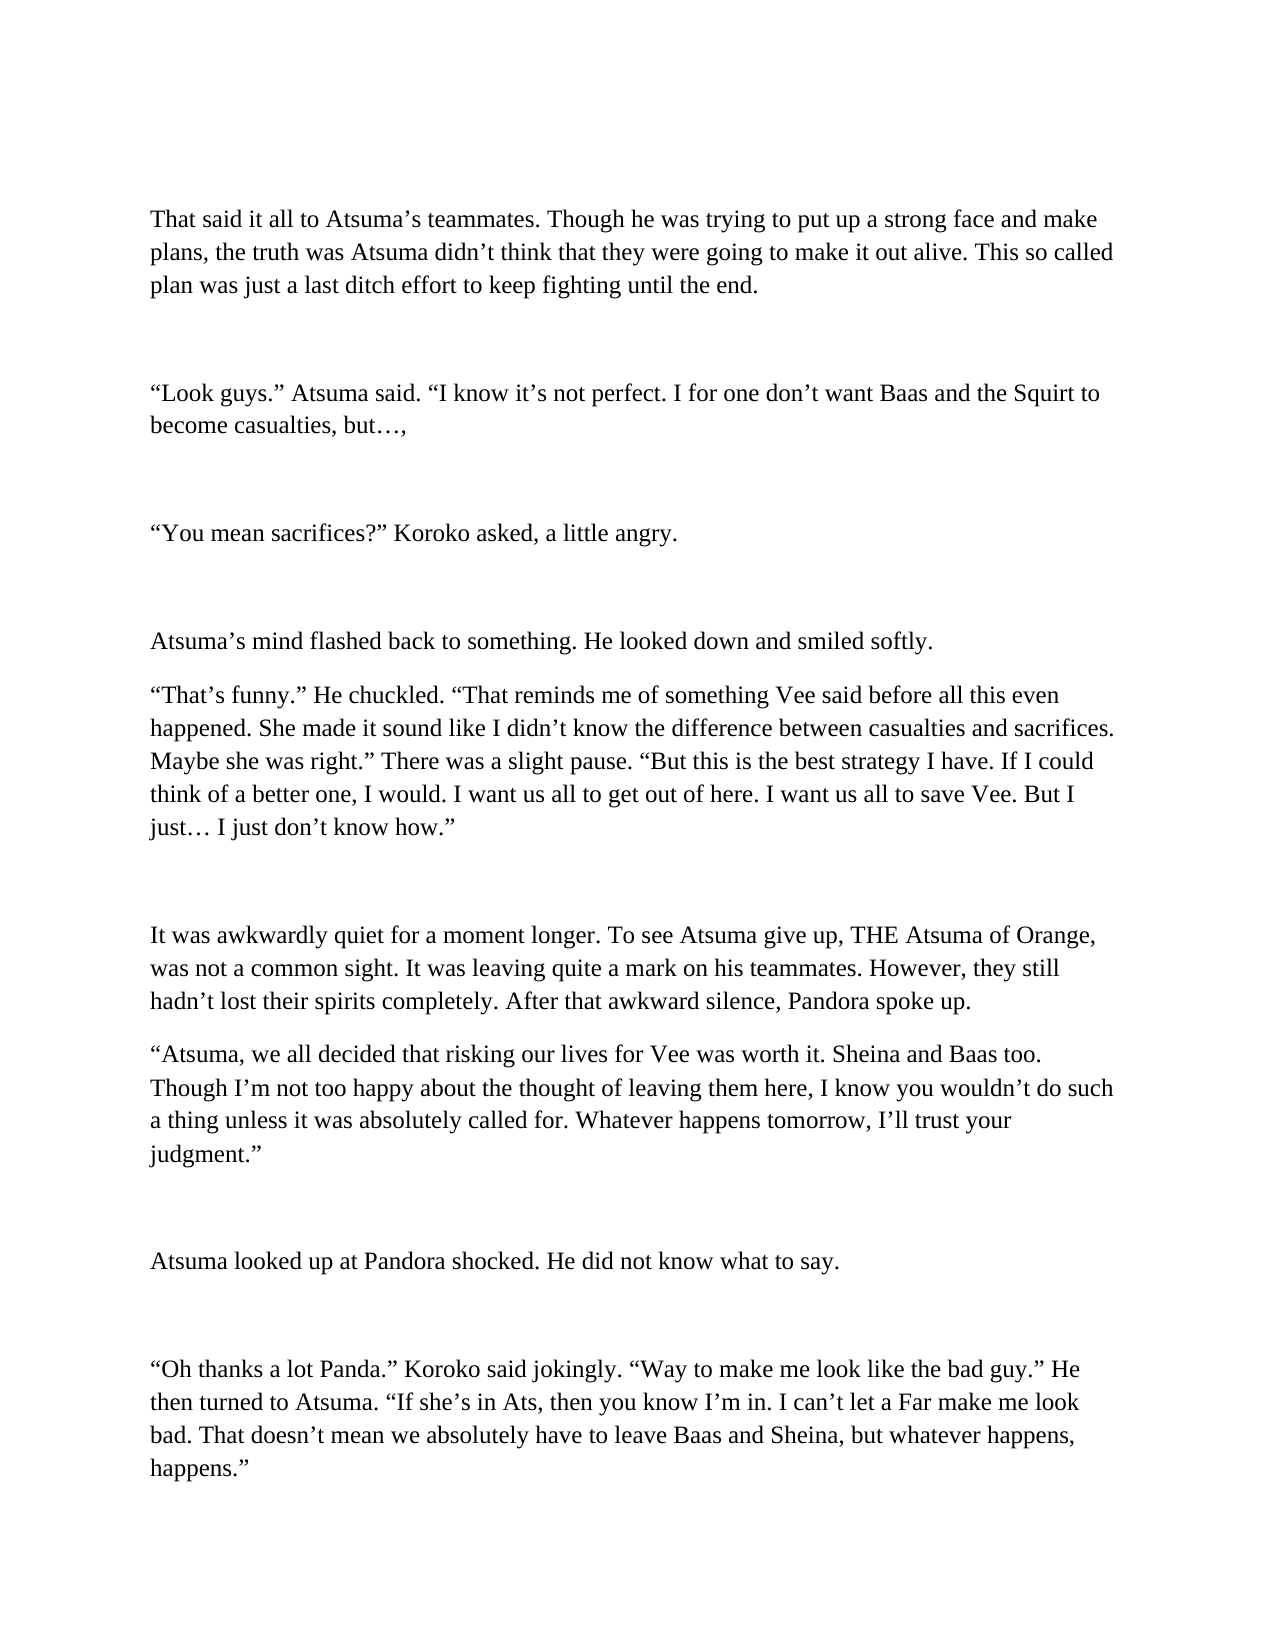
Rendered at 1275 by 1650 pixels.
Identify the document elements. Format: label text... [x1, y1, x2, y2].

text “Look guys.” Atsuma said. “I know it’s not perfect. I for one don’t want Baas and the Squirt to become casualties, but…, [150, 378, 1125, 439]
text That said it all to Atsuma’s teammates. Though he was trying to put up a strong face and make plans, the truth was Atsuma didn’t think that they were going to make it out alive. This so called plan was just a last ditch effort to keep fighting until the end. [150, 204, 1125, 299]
text Atsuma looked up at Pandora shocked. He did not know what to say. [150, 1246, 1125, 1275]
text “You mean sacrifices?” Koroko asked, a little angry. [150, 518, 1125, 547]
text It was awkwardly quiet for a moment longer. To see Atsuma give up, THE Atsuma of Orange, was not a common sight. It was leaving quite a mark on his teammates. However, they still hadn’t lost their spirits completely. After that awkward silence, Pandora spoke up. [150, 920, 1125, 1014]
text “That’s funny.” He chuckled. “That reminds me of something Vee said before all this even happened. She made it sound like I didn’t know the difference between casualties and sacrifices. Maybe she was right.” There was a slight pause. “But this is the best strategy I have. If I could think of a better one, I would. I want us all to get out of here. I want us all to save Vee. But I just… I just don’t know how.” [150, 680, 1125, 841]
text Atsuma’s mind flashed back to something. He looked down and smiled softly. [150, 626, 1125, 655]
text “Oh thanks a lot Panda.” Koroko said jokingly. “Way to make me look like the bad guy.” He then turned to Atsuma. “If she’s in Ats, then you know I’m in. I can’t let a Far make me look bad. That doesn’t mean we absolutely have to leave Baas and Sheina, but whatever happens, happens.” [150, 1354, 1125, 1482]
text “Atsuma, we all decided that risking our lives for Vee was worth it. Sheina and Baas too. Though I’m not too happy about the thought of leaving them here, I know you wouldn’t do such a thing unless it was absolutely called for. Whatever happens tomorrow, I’ll trust your judgment.” [150, 1039, 1125, 1167]
